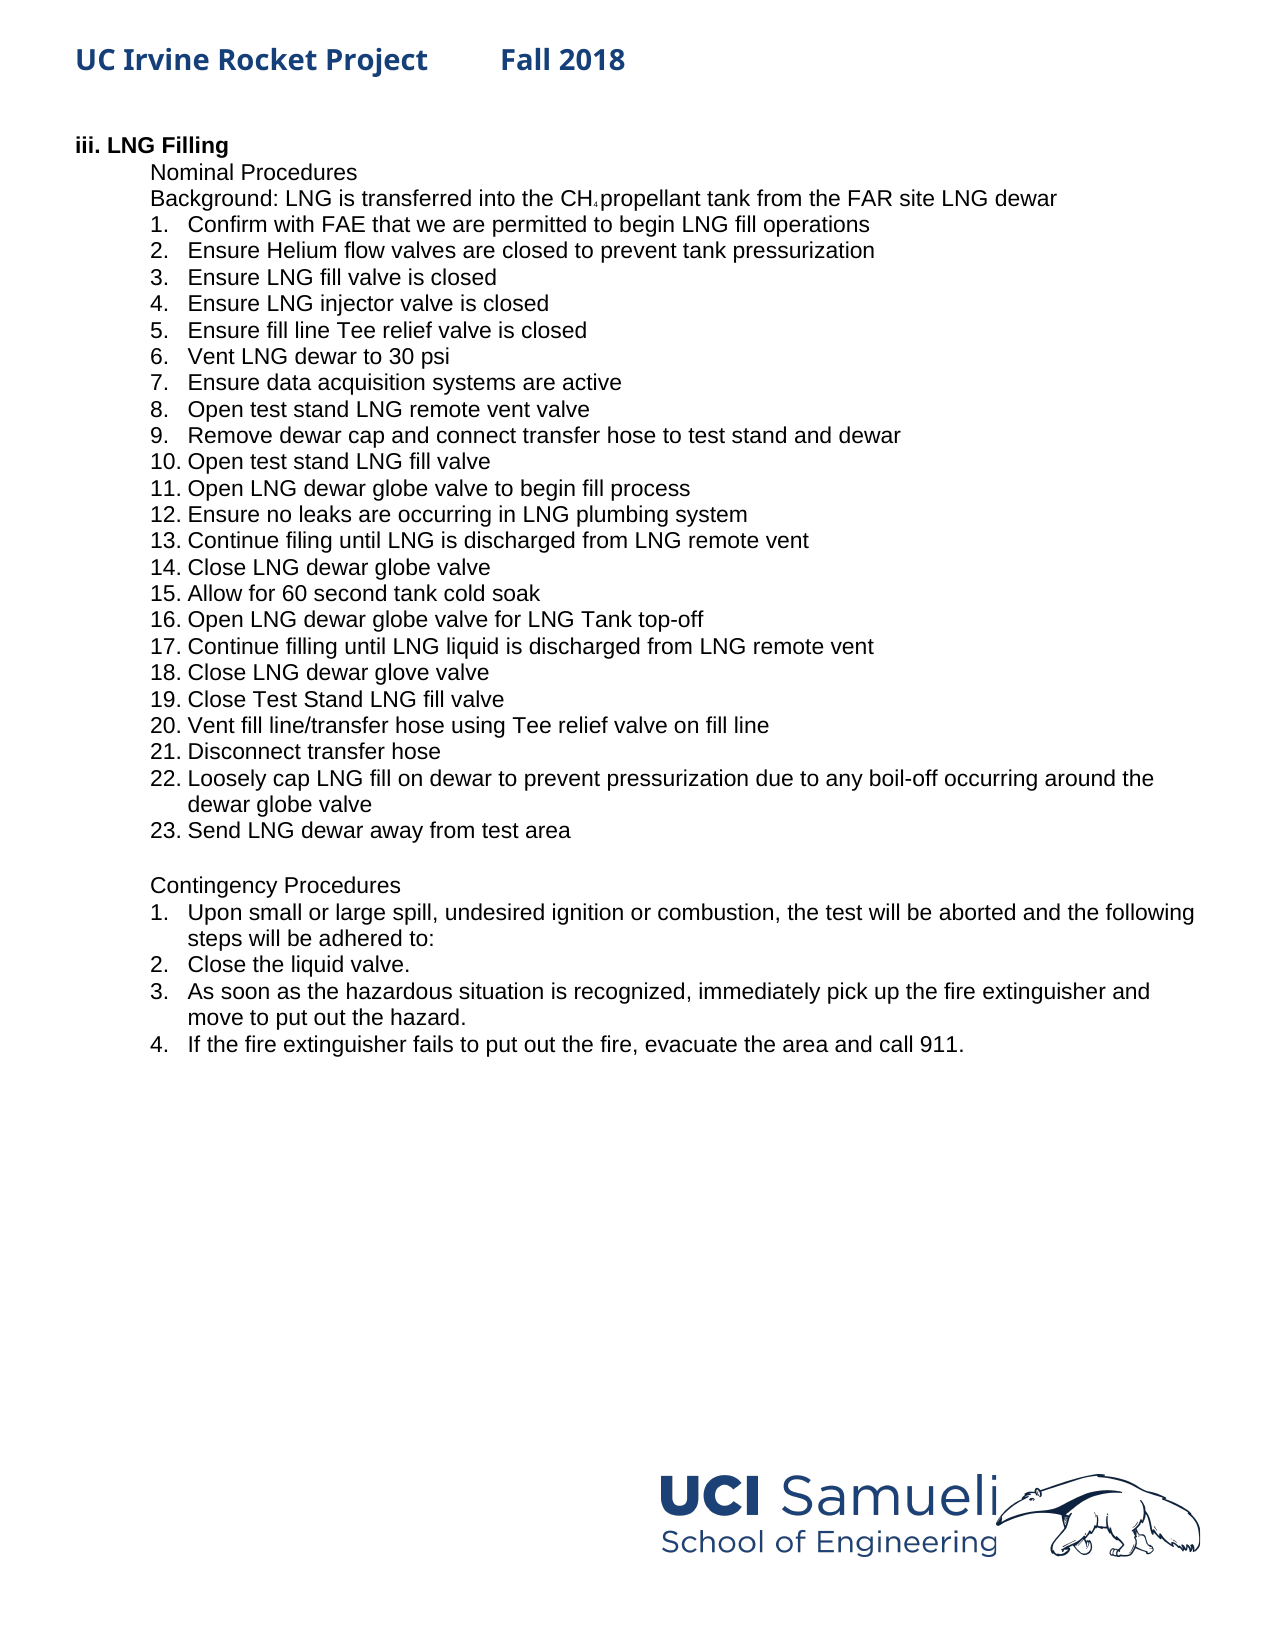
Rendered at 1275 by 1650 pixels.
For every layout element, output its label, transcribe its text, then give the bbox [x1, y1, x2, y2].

text Nominal Procedures [75, 158, 1200, 185]
list Vent LNG dewar to 30 psi [150, 343, 1200, 369]
list Send LNG dewar away from test area [150, 817, 1200, 844]
list Close Test Stand LNG fill valve [150, 686, 1200, 712]
list Ensure LNG fill valve is closed [150, 264, 1200, 290]
list Open test stand LNG remote vent valve [150, 396, 1200, 422]
list Open LNG dewar globe valve for LNG Tank top-off [150, 606, 1200, 633]
text Background: LNG is transferred into the CH4 propellant tank from the FAR site LNG dewar [75, 185, 1200, 211]
picture [661, 1474, 1200, 1557]
list If the fire extinguisher fails to put out the fire, evacuate the area and call 911. [150, 1031, 1200, 1057]
list Vent fill line/transfer hose using Tee relief valve on fill line [150, 712, 1200, 738]
text Contingency Procedures [75, 872, 1200, 899]
list Ensure Helium flow valves are closed to prevent tank pressurization [150, 237, 1200, 264]
list Continue filing until LNG is discharged from LNG remote vent [150, 527, 1200, 554]
list Close LNG dewar glove valve [150, 659, 1200, 686]
list Close LNG dewar globe valve [150, 554, 1200, 580]
list Open test stand LNG fill valve [150, 448, 1200, 475]
list Allow for 60 second tank cold soak [150, 580, 1200, 606]
list Loosely cap LNG fill on dewar to prevent pressurization due to any boil-off occurring around the dewar globe valve [150, 764, 1200, 817]
list Open LNG dewar globe valve to begin fill process [150, 475, 1200, 501]
list Ensure no leaks are occurring in LNG plumbing system [150, 501, 1200, 527]
text iii. LNG Filling [75, 132, 1200, 158]
list Remove dewar cap and connect transfer hose to test stand and dewar [150, 422, 1200, 448]
list Ensure LNG injector valve is closed [150, 290, 1200, 317]
list Confirm with FAE that we are permitted to begin LNG fill operations [150, 211, 1200, 237]
list Disconnect transfer hose [150, 738, 1200, 764]
list Upon small or large spill, undesired ignition or combustion, the test will be aborted and the following steps will be adhered to: [150, 899, 1200, 951]
list Ensure fill line Tee relief valve is closed [150, 317, 1200, 343]
list As soon as the hazardous situation is recognized, immediately pick up the fire extinguisher and move to put out the hazard. [150, 978, 1200, 1031]
list Close the liquid valve. [150, 951, 1200, 978]
list Continue filling until LNG liquid is discharged from LNG remote vent [150, 633, 1200, 659]
list Ensure data acquisition systems are active [150, 369, 1200, 396]
